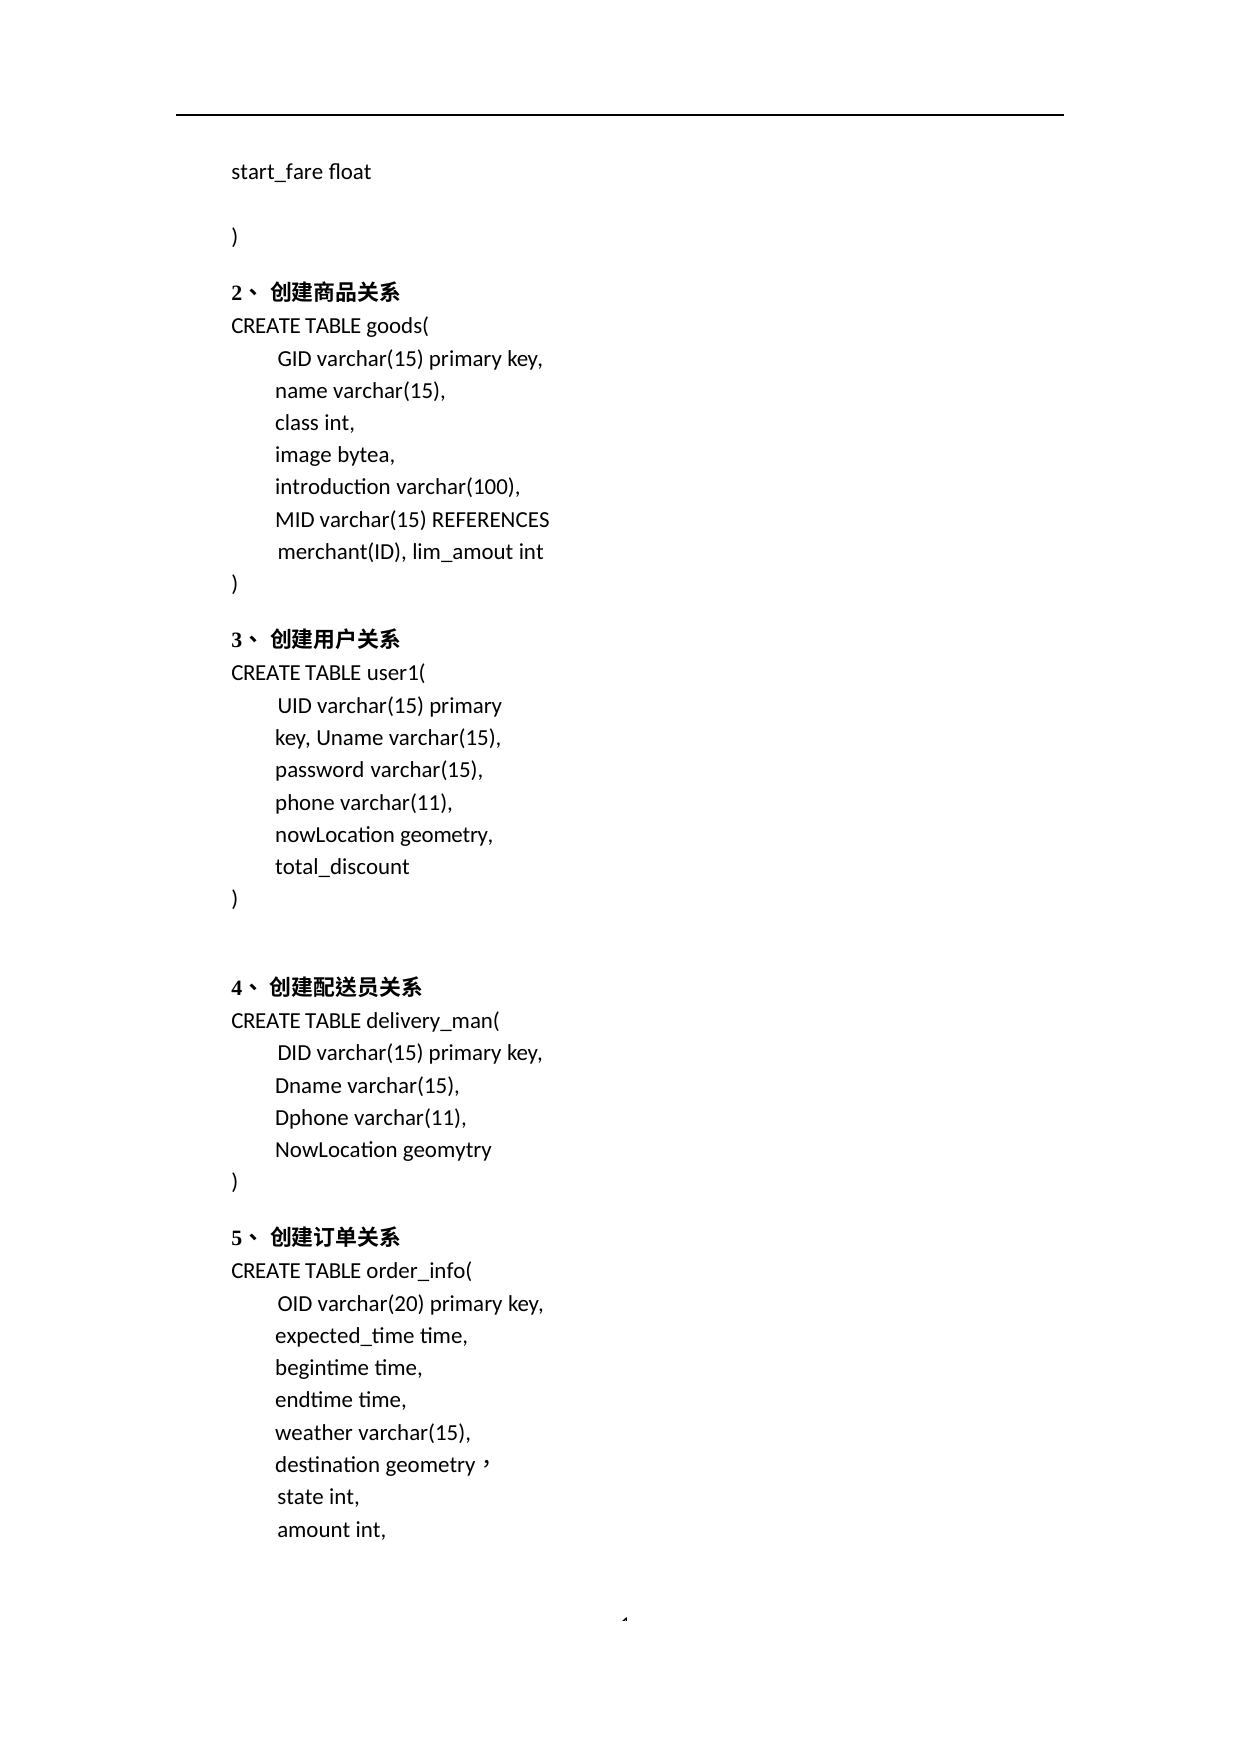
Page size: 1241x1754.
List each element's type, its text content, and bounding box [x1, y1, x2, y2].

text ) [231, 222, 1076, 250]
text 2、 创建商品关系 [231, 277, 1076, 306]
text UID varchar(15) primary key, Uname varchar(15), password varchar(15), phone varchar(11), nowLocation geometry, total_discount [275, 691, 543, 880]
text 5、 创建订单关系 [231, 1222, 1076, 1252]
text start_fare float [231, 157, 1076, 185]
text CREATE TABLE goods( [231, 311, 1076, 339]
text state int, amount int, [277, 1482, 387, 1543]
text 3、 创建用户关系 [231, 624, 1076, 654]
text DID varchar(15) primary key, Dname varchar(15), [275, 1038, 543, 1099]
text OID varchar(20) primary key, expected_time time, begintime time, [275, 1289, 544, 1381]
text CREATE TABLE order_info( [231, 1257, 1076, 1284]
text 4、 创建配送员关系 [231, 971, 1076, 1001]
text ) [231, 1167, 1076, 1195]
text class int, image bytea, [275, 408, 396, 468]
text destination geometry， [275, 1450, 1076, 1478]
text endtime time, weather varchar(15), [275, 1386, 471, 1446]
text ) [231, 569, 1076, 597]
text CREATE TABLE delivery_man( [231, 1006, 1076, 1034]
text MID varchar(15) REFERENCES merchant(ID), lim_amout int [275, 505, 684, 565]
text Dphone varchar(11), NowLocation geomytry [275, 1103, 493, 1163]
text ) [231, 884, 1076, 912]
text GID varchar(15) primary key, name varchar(15), [275, 344, 543, 404]
text CREATE TABLE user1( [231, 658, 1076, 687]
text introduction varchar(100), [275, 472, 1076, 501]
